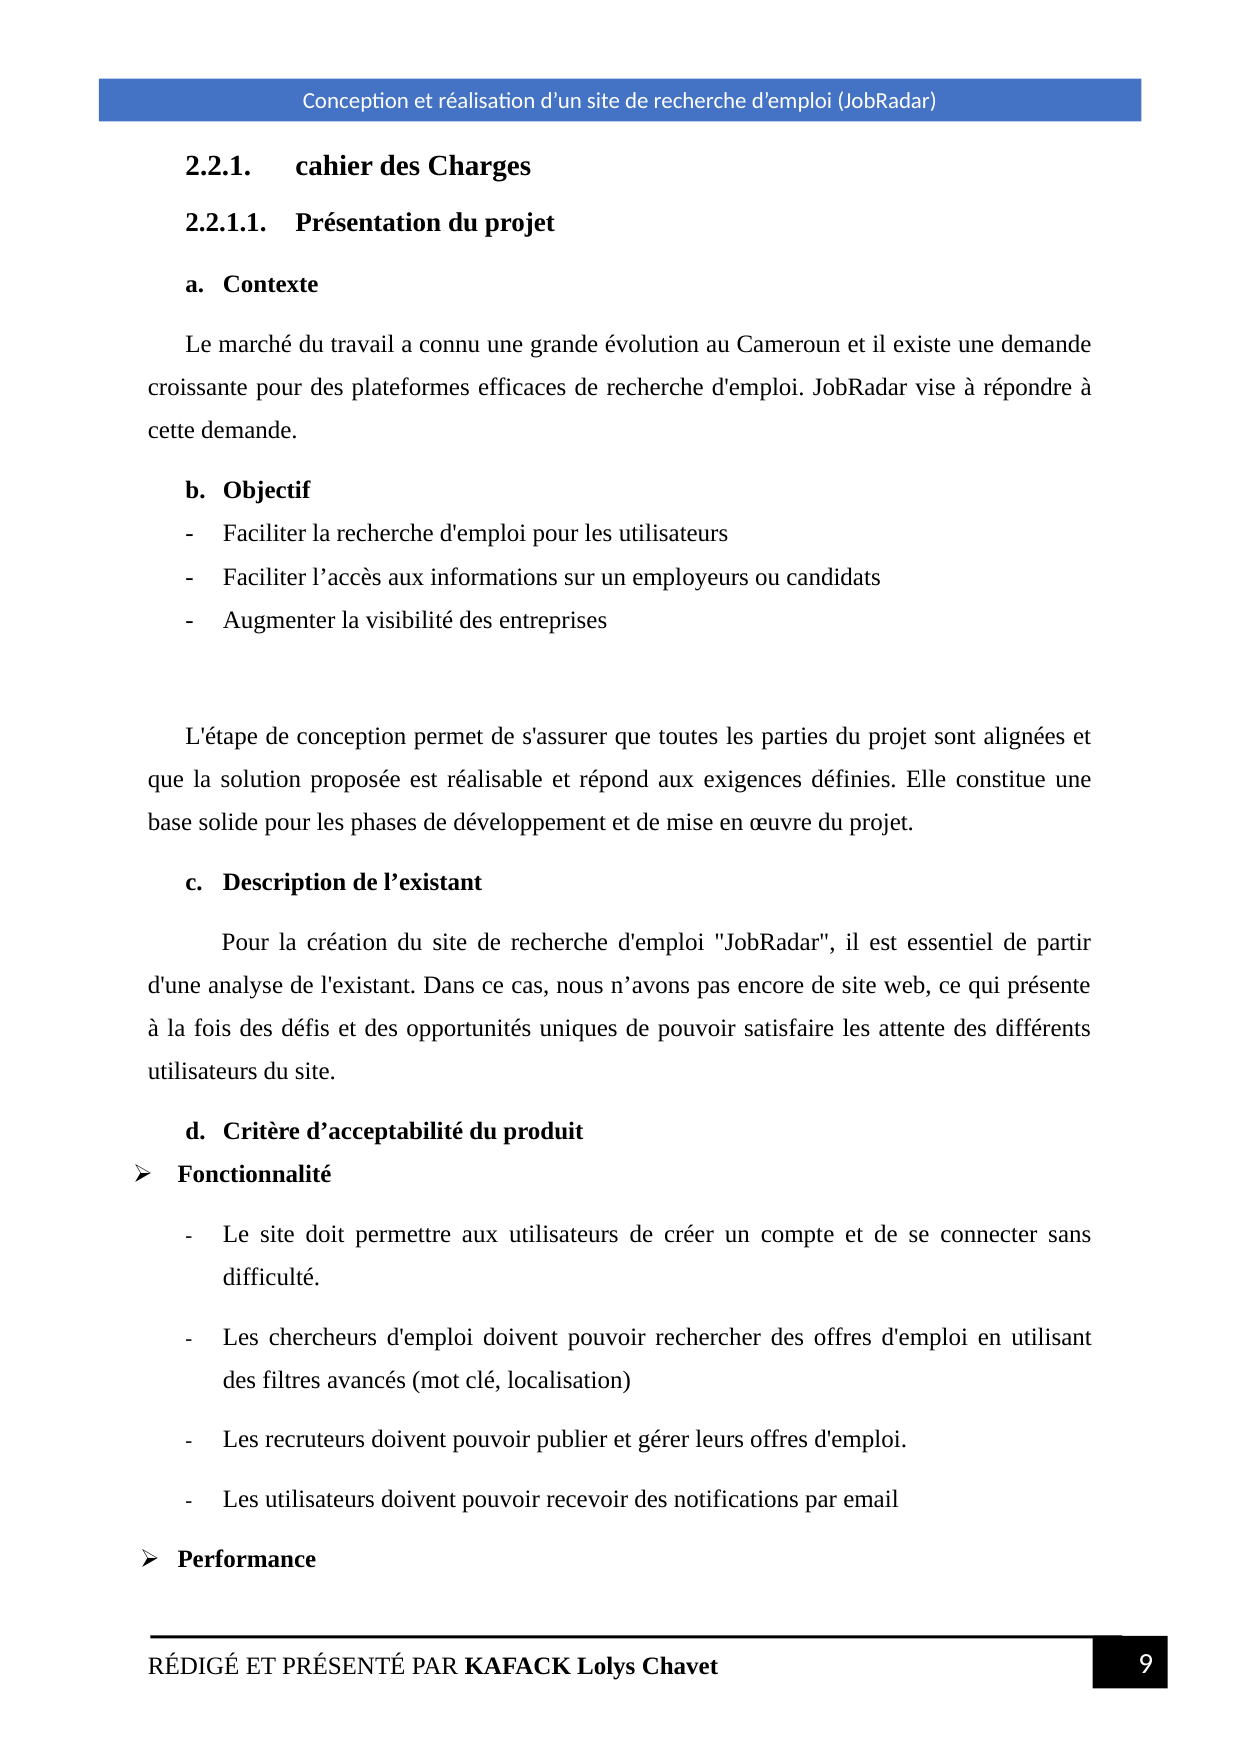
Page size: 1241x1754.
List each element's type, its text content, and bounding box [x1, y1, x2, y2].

list Faciliter l’accès aux informations sur un employeurs ou candidats [185, 562, 1093, 590]
subtitle cahier des Charges [185, 148, 1093, 181]
list Augmenter la visibilité des entreprises [185, 605, 1093, 633]
subtitle Présentation du projet [185, 206, 1093, 237]
list Fonctionnalité [133, 1159, 1093, 1188]
list Objectif [185, 475, 1093, 504]
list Description de l’existant [185, 867, 1093, 896]
text Le marché du travail a connu une grande évolution au Cameroun et il existe une demande croissante pour des plateformes efficaces de recherche d'emploi. JobRadar vise à répondre à cette demande. [148, 329, 1093, 444]
list Le site doit permettre aux utilisateurs de créer un compte et de se connecter sans difficulté. [185, 1219, 1093, 1291]
list Les recruteurs doivent pouvoir publier et gérer leurs offres d'emploi. [185, 1424, 1093, 1453]
list Contexte [185, 269, 1093, 298]
text L'étape de conception permet de s'assurer que toutes les parties du projet sont alignées et que la solution proposée est réalisable et répond aux exigences définies. Elle constitue une base solide pour les phases de développement et de mise en œuvre du projet. [148, 721, 1093, 836]
list Faciliter la recherche d'emploi pour les utilisateurs [185, 518, 1093, 547]
text Pour la création du site de recherche d'emploi "JobRadar", il est essentiel de partir d'une analyse de l'existant. Dans ce cas, nous n’avons pas encore de site web, ce qui présente à la fois des défis et des opportunités uniques de pouvoir satisfaire les attente des différents utilisateurs du site. [148, 927, 1093, 1085]
list Critère d’acceptabilité du produit [185, 1116, 1093, 1144]
list Performance [140, 1544, 1093, 1573]
list Les chercheurs d'emploi doivent pouvoir rechercher des offres d'emploi en utilisant des filtres avancés (mot clé, localisation) [185, 1322, 1093, 1393]
list Les utilisateurs doivent pouvoir recevoir des notifications par email [185, 1484, 1093, 1513]
